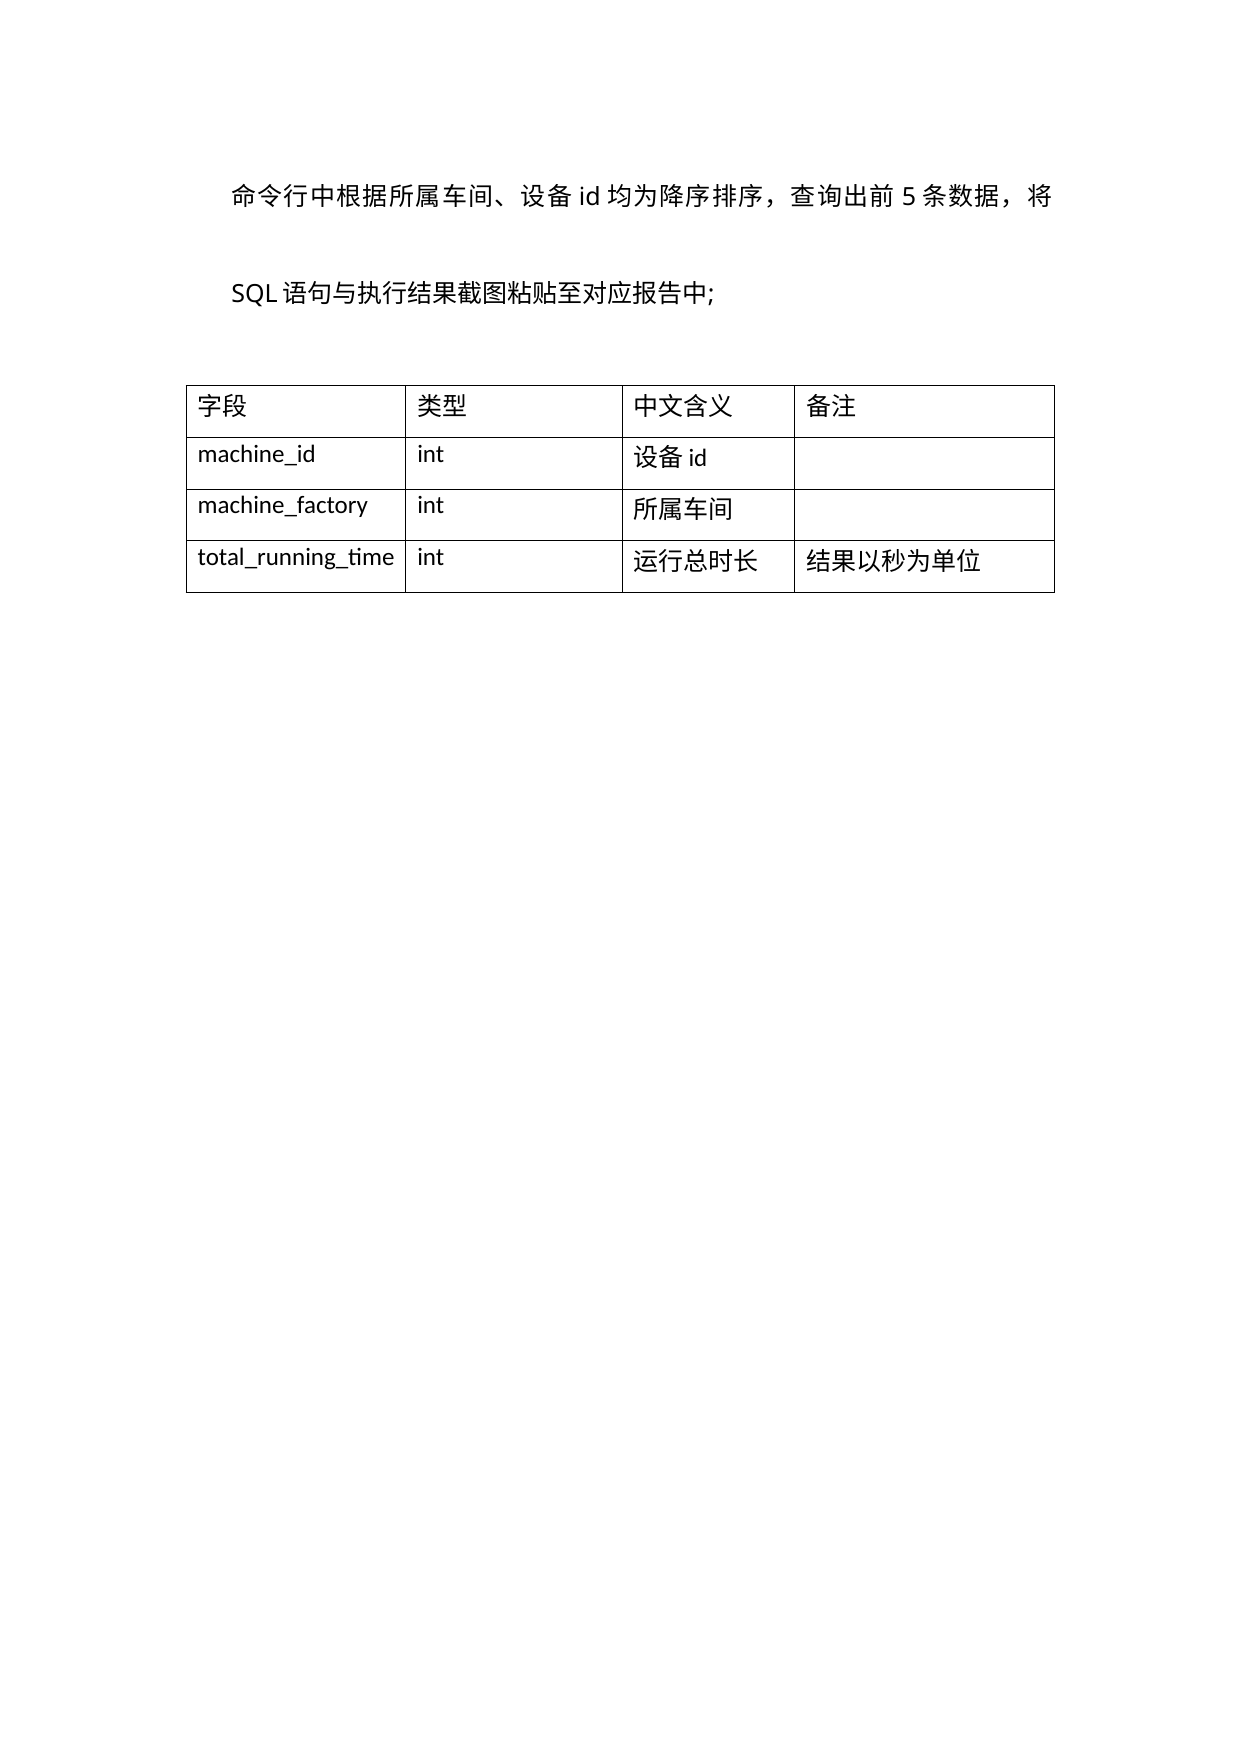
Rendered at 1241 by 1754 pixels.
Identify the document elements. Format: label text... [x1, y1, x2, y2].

table_cell machine_factory [187, 490, 405, 540]
table_cell 所属车间 [623, 490, 794, 540]
table_header 字段 [187, 386, 405, 437]
table_cell machine_id [187, 438, 405, 488]
table_cell 运行总时长 [623, 541, 794, 592]
table_cell int [406, 490, 622, 540]
table_cell [795, 490, 1054, 540]
table_cell 设备id [623, 438, 794, 488]
table_cell 结果以秒为单位 [795, 541, 1054, 592]
table_cell int [406, 438, 622, 488]
table_header 备注 [795, 386, 1054, 437]
table_header 类型 [406, 386, 622, 437]
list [187, 162, 1053, 324]
table_header 中文含义 [623, 386, 794, 437]
table_cell [795, 438, 1054, 488]
table_cell total_running_time [187, 541, 405, 592]
table_cell int [406, 541, 622, 592]
